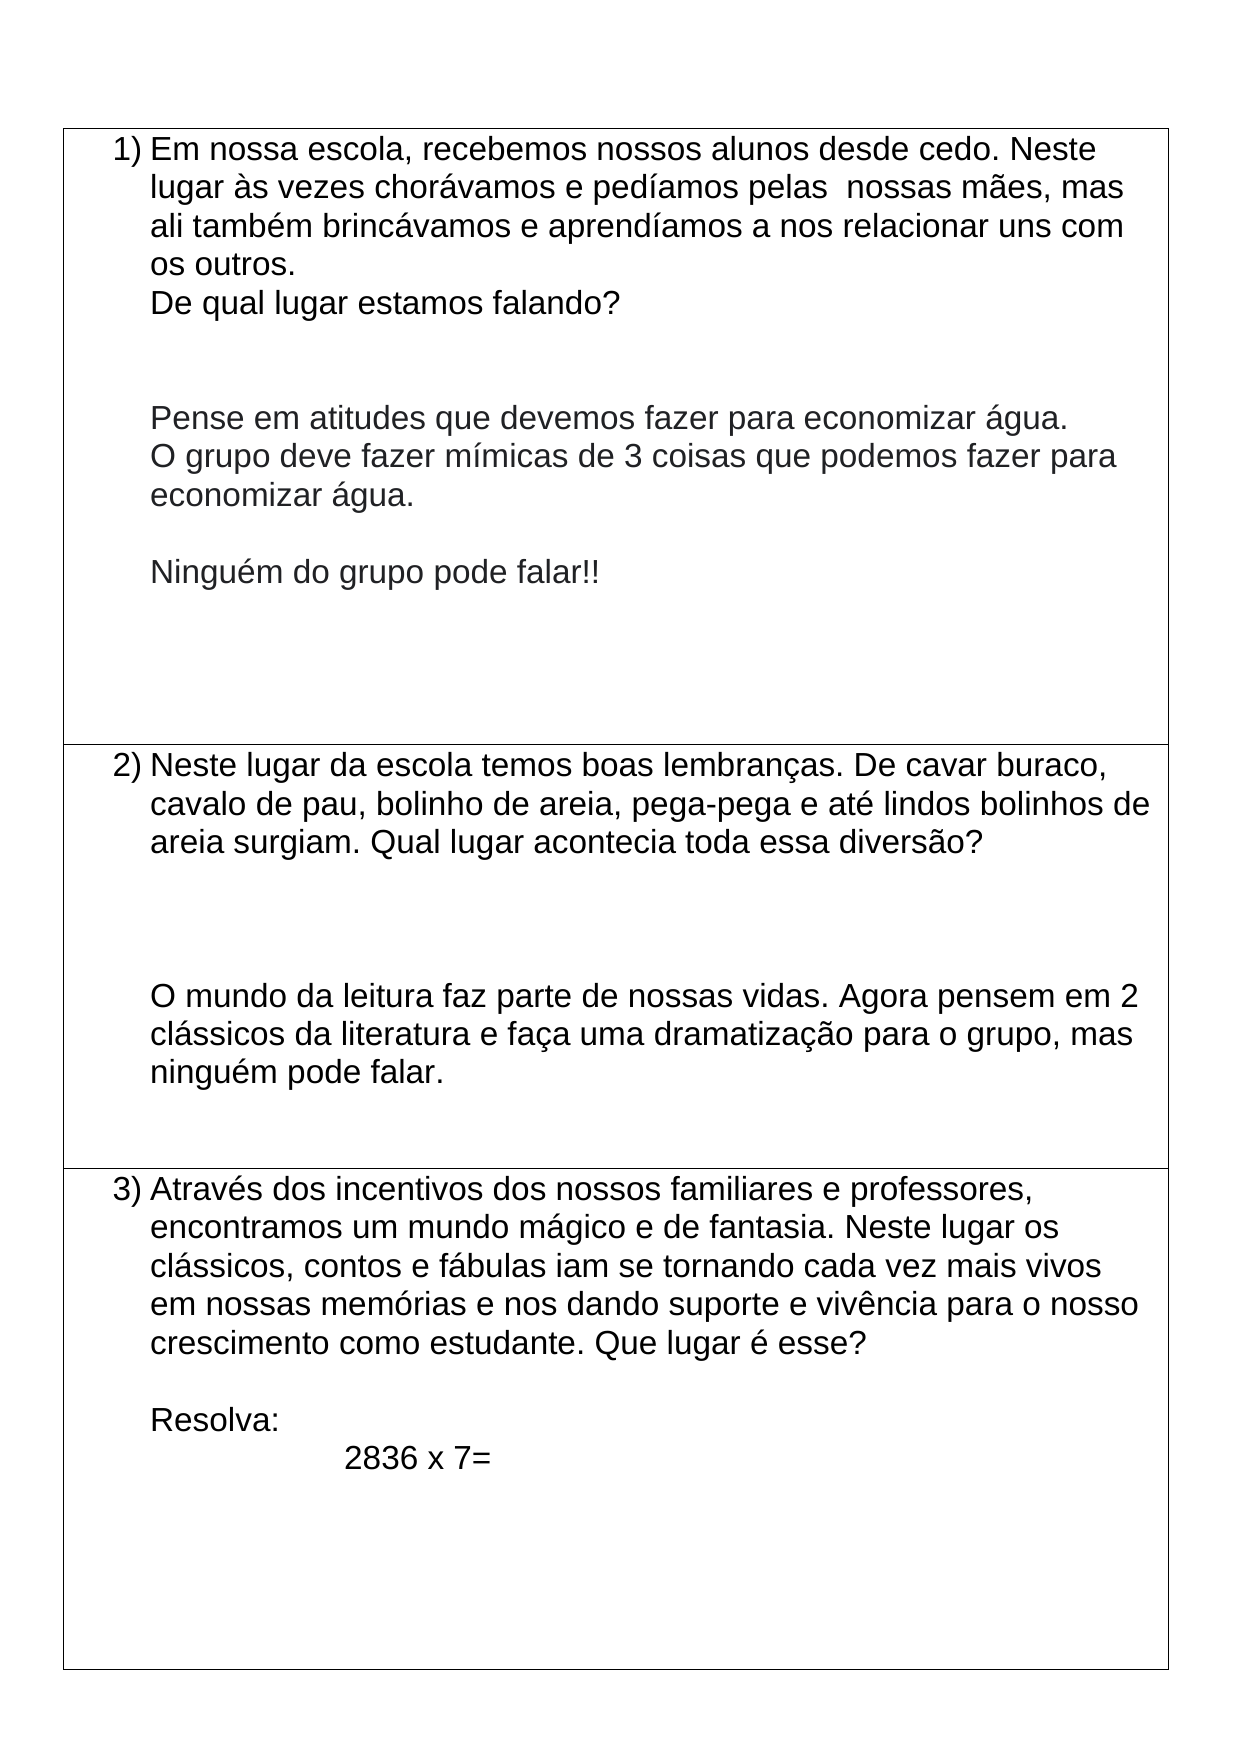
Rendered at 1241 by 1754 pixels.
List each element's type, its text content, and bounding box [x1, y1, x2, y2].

table_cell Neste lugar da escola temos boas lembranças. De cavar buraco, cavalo de pau, bolinho de areia, pega-pega e até lindos bolinhos de areia surgiam. Qual lugar acontecia toda essa diversão? O mundo da leitura faz parte de nossas vidas. Agora pensem em 2 clássicos da literatura e faça uma dramatização para o grupo, mas ninguém pode falar. [64, 745, 1168, 1168]
table_header Em nossa escola, recebemos nossos alunos desde cedo. Neste lugar às vezes chorávamos e pedíamos pelas nossas mães, mas ali também brincávamos e aprendíamos a nos relacionar uns com os outros. De qual lugar estamos falando? Pense em atitudes que devemos fazer para economizar água. O grupo deve fazer mímicas de 3 coisas que podemos fazer para economizar água. Ninguém do grupo pode falar!! [64, 129, 1168, 744]
table_cell Através dos incentivos dos nossos familiares e professores, encontramos um mundo mágico e de fantasia. Neste lugar os clássicos, contos e fábulas iam se tornando cada vez mais vivos em nossas memórias e nos dando suporte e vivência para o nosso crescimento como estudante. Que lugar é esse? Resolva: 2836 x 7= [64, 1169, 1168, 1669]
